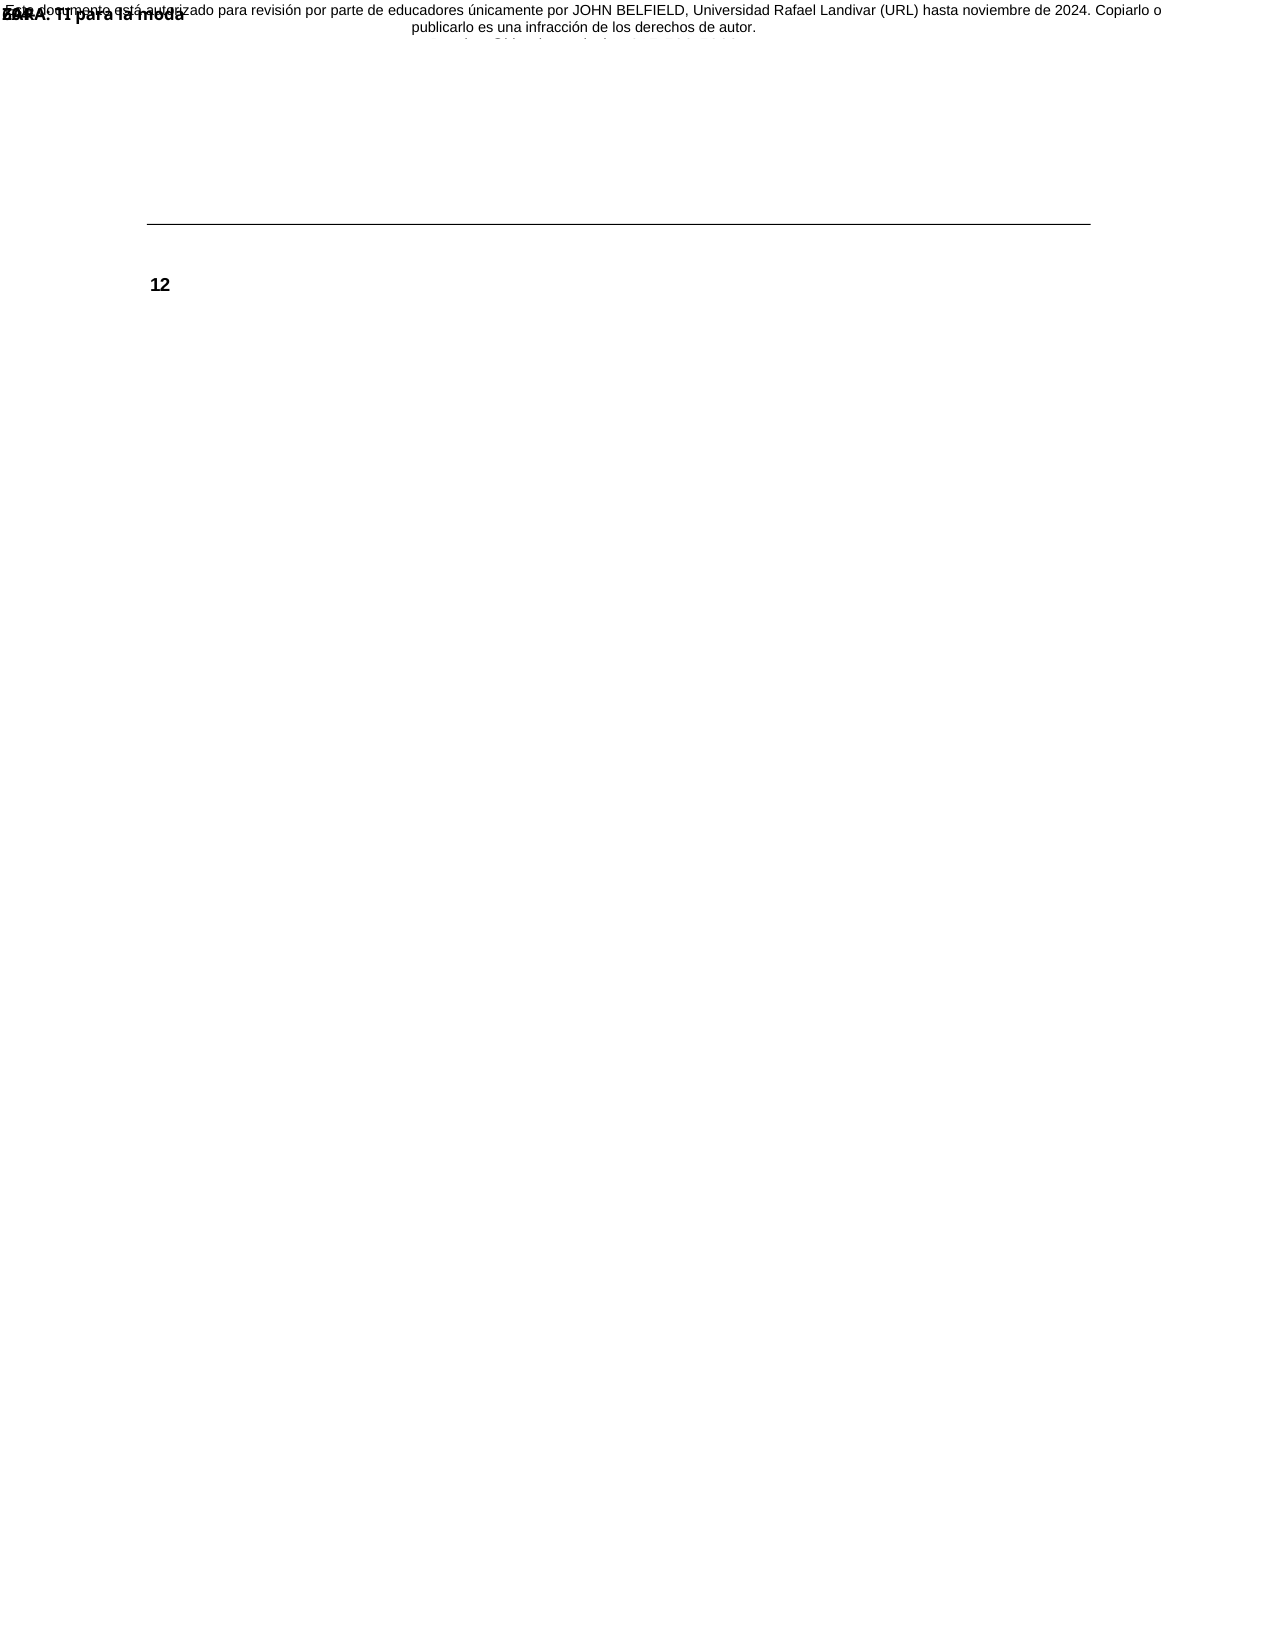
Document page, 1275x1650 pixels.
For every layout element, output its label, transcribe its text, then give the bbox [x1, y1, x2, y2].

text 12 [150, 274, 1150, 295]
